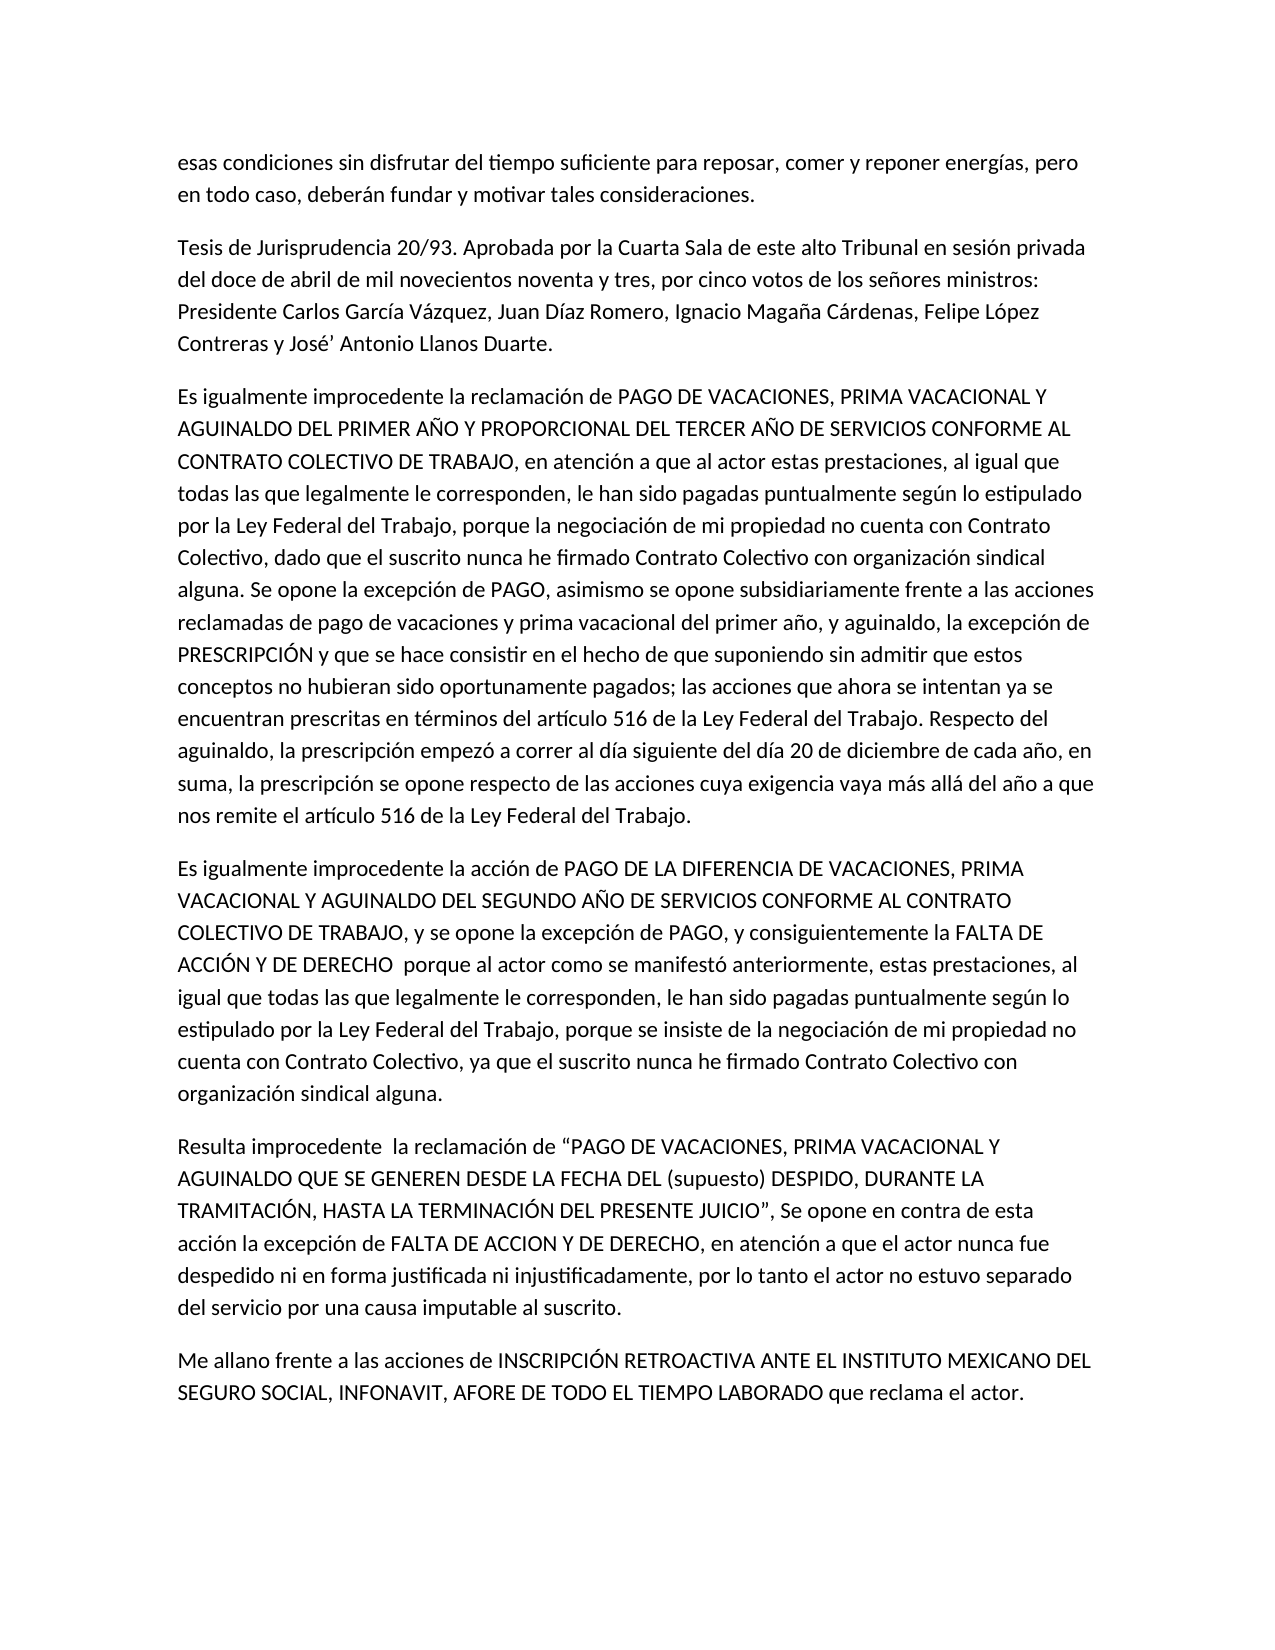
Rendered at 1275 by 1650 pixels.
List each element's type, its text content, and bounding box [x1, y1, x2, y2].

text Me allano frente a las acciones de INSCRIPCIÓN RETROACTIVA ANTE EL INSTITUTO MEXICANO DEL SEGURO SOCIAL, INFONAVIT, AFORE DE TODO EL TIEMPO LABORADO que reclama el actor. [177, 1346, 1098, 1406]
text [177, 148, 1098, 208]
text Resulta improcedente la reclamación de “PAGO DE VACACIONES, PRIMA VACACIONAL Y AGUINALDO QUE SE GENEREN DESDE LA FECHA DEL (supuesto) DESPIDO, DURANTE LA TRAMITACIÓN, HASTA LA TERMINACIÓN DEL PRESENTE JUICIO”, Se opone en contra de esta acción la excepción de FALTA DE ACCION Y DE DERECHO, en atención a que el actor nunca fue despedido ni en forma justificada ni injustificadamente, por lo tanto el actor no estuvo separado del servicio por una causa imputable al suscrito. [177, 1132, 1098, 1321]
text Es igualmente improcedente la reclamación de PAGO DE VACACIONES, PRIMA VACACIONAL Y AGUINALDO DEL PRIMER AÑO Y PROPORCIONAL DEL TERCER AÑO DE SERVICIOS CONFORME AL CONTRATO COLECTIVO DE TRABAJO, en atención a que al actor estas prestaciones, al igual que todas las que legalmente le corresponden, le han sido pagadas puntualmente según lo estipulado por la Ley Federal del Trabajo, porque la negociación de mi propiedad no cuenta con Contrato Colectivo, dado que el suscrito nunca he firmado Contrato Colectivo con organización sindical alguna. Se opone la excepción de PAGO, asimismo se opone subsidiariamente frente a las acciones reclamadas de pago de vacaciones y prima vacacional del primer año, y aguinaldo, la excepción de PRESCRIPCIÓN y que se hace consistir en el hecho de que suponiendo sin admitir que estos conceptos no hubieran sido oportunamente pagados; las acciones que ahora se intentan ya se encuentran prescritas en términos del artículo 516 de la Ley Federal del Trabajo. Respecto del aguinaldo, la prescripción empezó a correr al día siguiente del día 20 de diciembre de cada año, en suma, la prescripción se opone respecto de las acciones cuya exigencia vaya más allá del año a que nos remite el artículo 516 de la Ley Federal del Trabajo. [177, 382, 1098, 829]
text Es igualmente improcedente la acción de PAGO DE LA DIFERENCIA DE VACACIONES, PRIMA VACACIONAL Y AGUINALDO DEL SEGUNDO AÑO DE SERVICIOS CONFORME AL CONTRATO COLECTIVO DE TRABAJO, y se opone la excepción de PAGO, y consiguientemente la FALTA DE ACCIÓN Y DE DERECHO porque al actor como se manifestó anteriormente, estas prestaciones, al igual que todas las que legalmente le corresponden, le han sido pagadas puntualmente según lo estipulado por la Ley Federal del Trabajo, porque se insiste de la negociación de mi propiedad no cuenta con Contrato Colectivo, ya que el suscrito nunca he firmado Contrato Colectivo con organización sindical alguna. [177, 854, 1098, 1107]
text Tesis de Jurisprudencia 20/93. Aprobada por la Cuarta Sala de este alto Tribunal en sesión privada del doce de abril de mil novecientos noventa y tres, por cinco votos de los señores ministros: Presidente Carlos García Vázquez, Juan Díaz Romero, Ignacio Magaña Cárdenas, Felipe López Contreras y José’ Antonio Llanos Duarte. [177, 233, 1098, 357]
